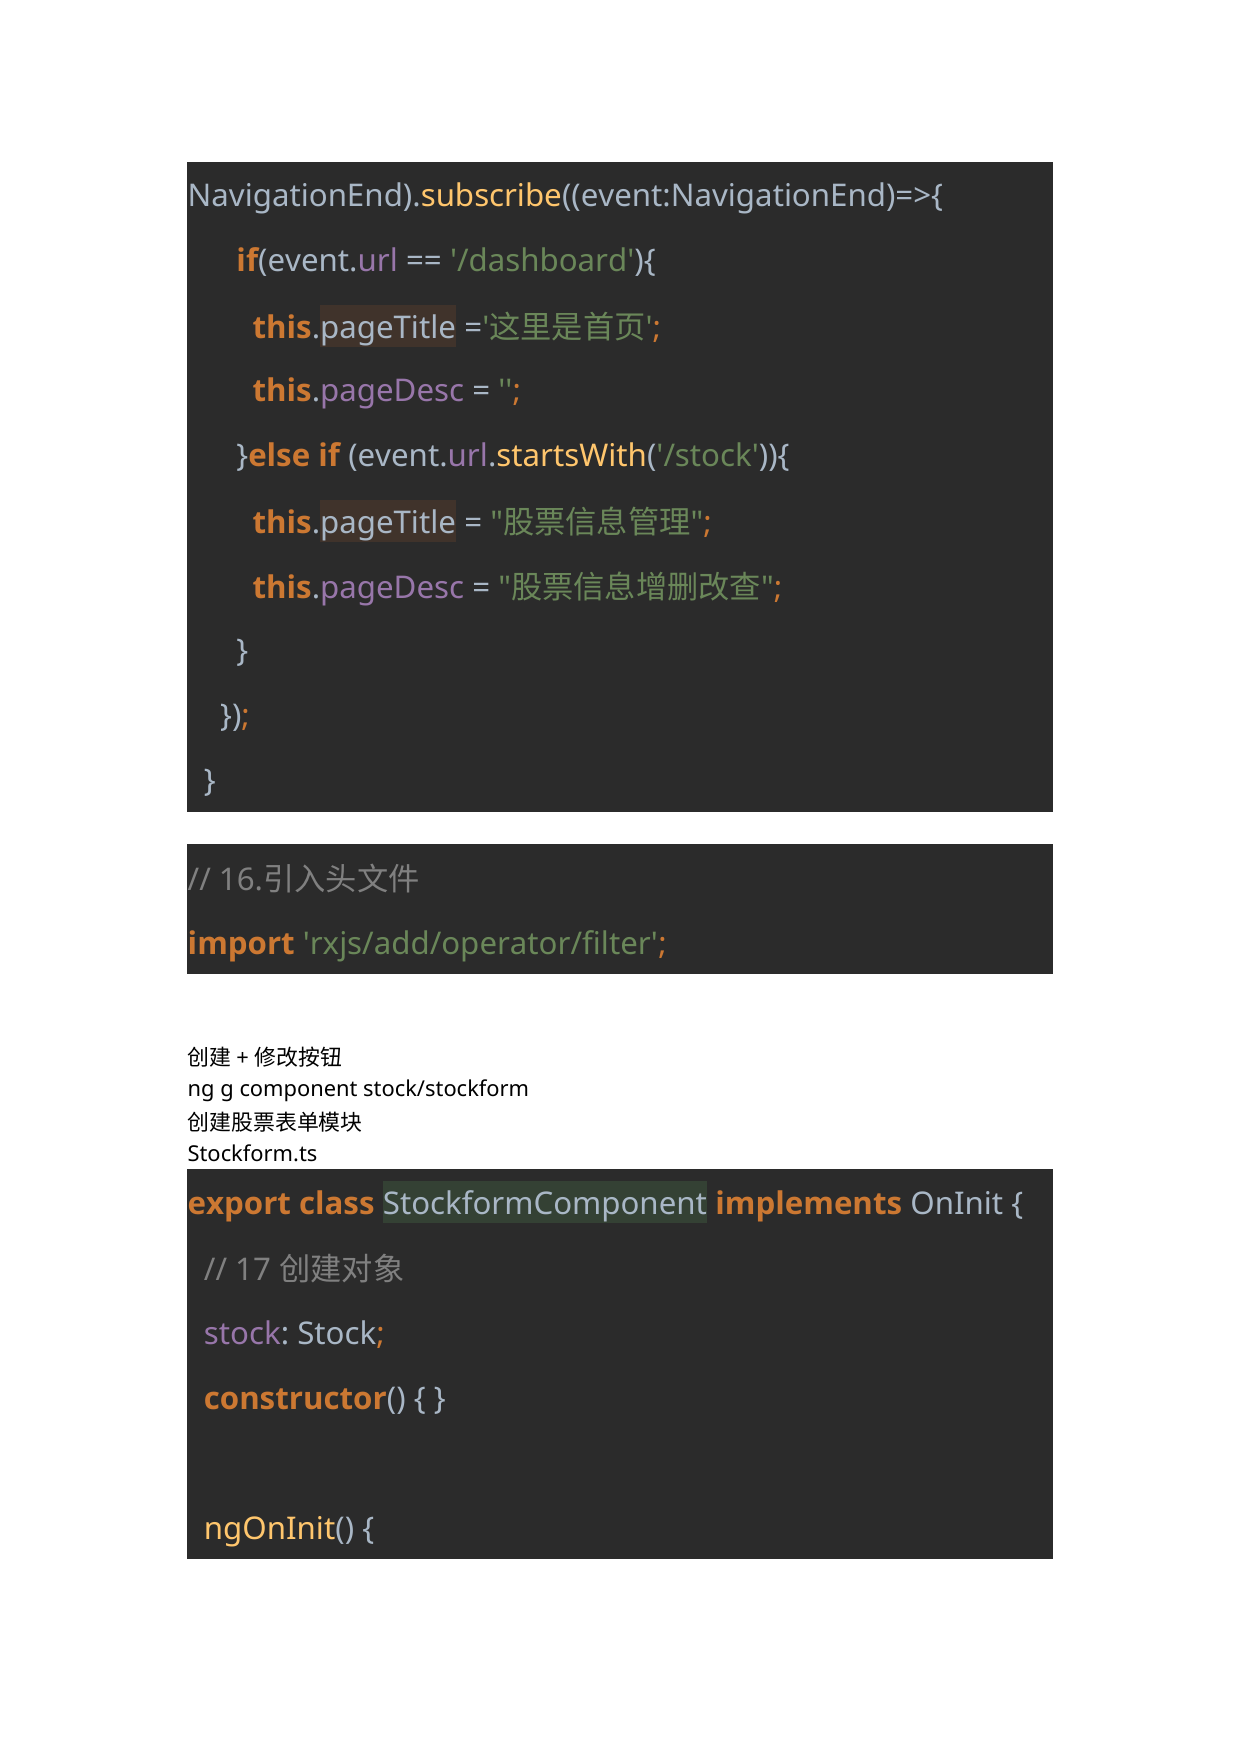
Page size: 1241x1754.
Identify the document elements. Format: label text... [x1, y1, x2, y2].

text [187, 162, 1053, 812]
text 创建 + 修改按钮 [187, 1039, 1053, 1072]
text // 16.引入头文件 import 'rxjs/add/operator/filter'; [187, 844, 1053, 974]
text 创建股票表单模块 [187, 1104, 1053, 1137]
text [187, 1169, 1053, 1559]
text Stockform.ts [187, 1137, 1053, 1169]
text ng g component stock/stockform [187, 1072, 1053, 1104]
